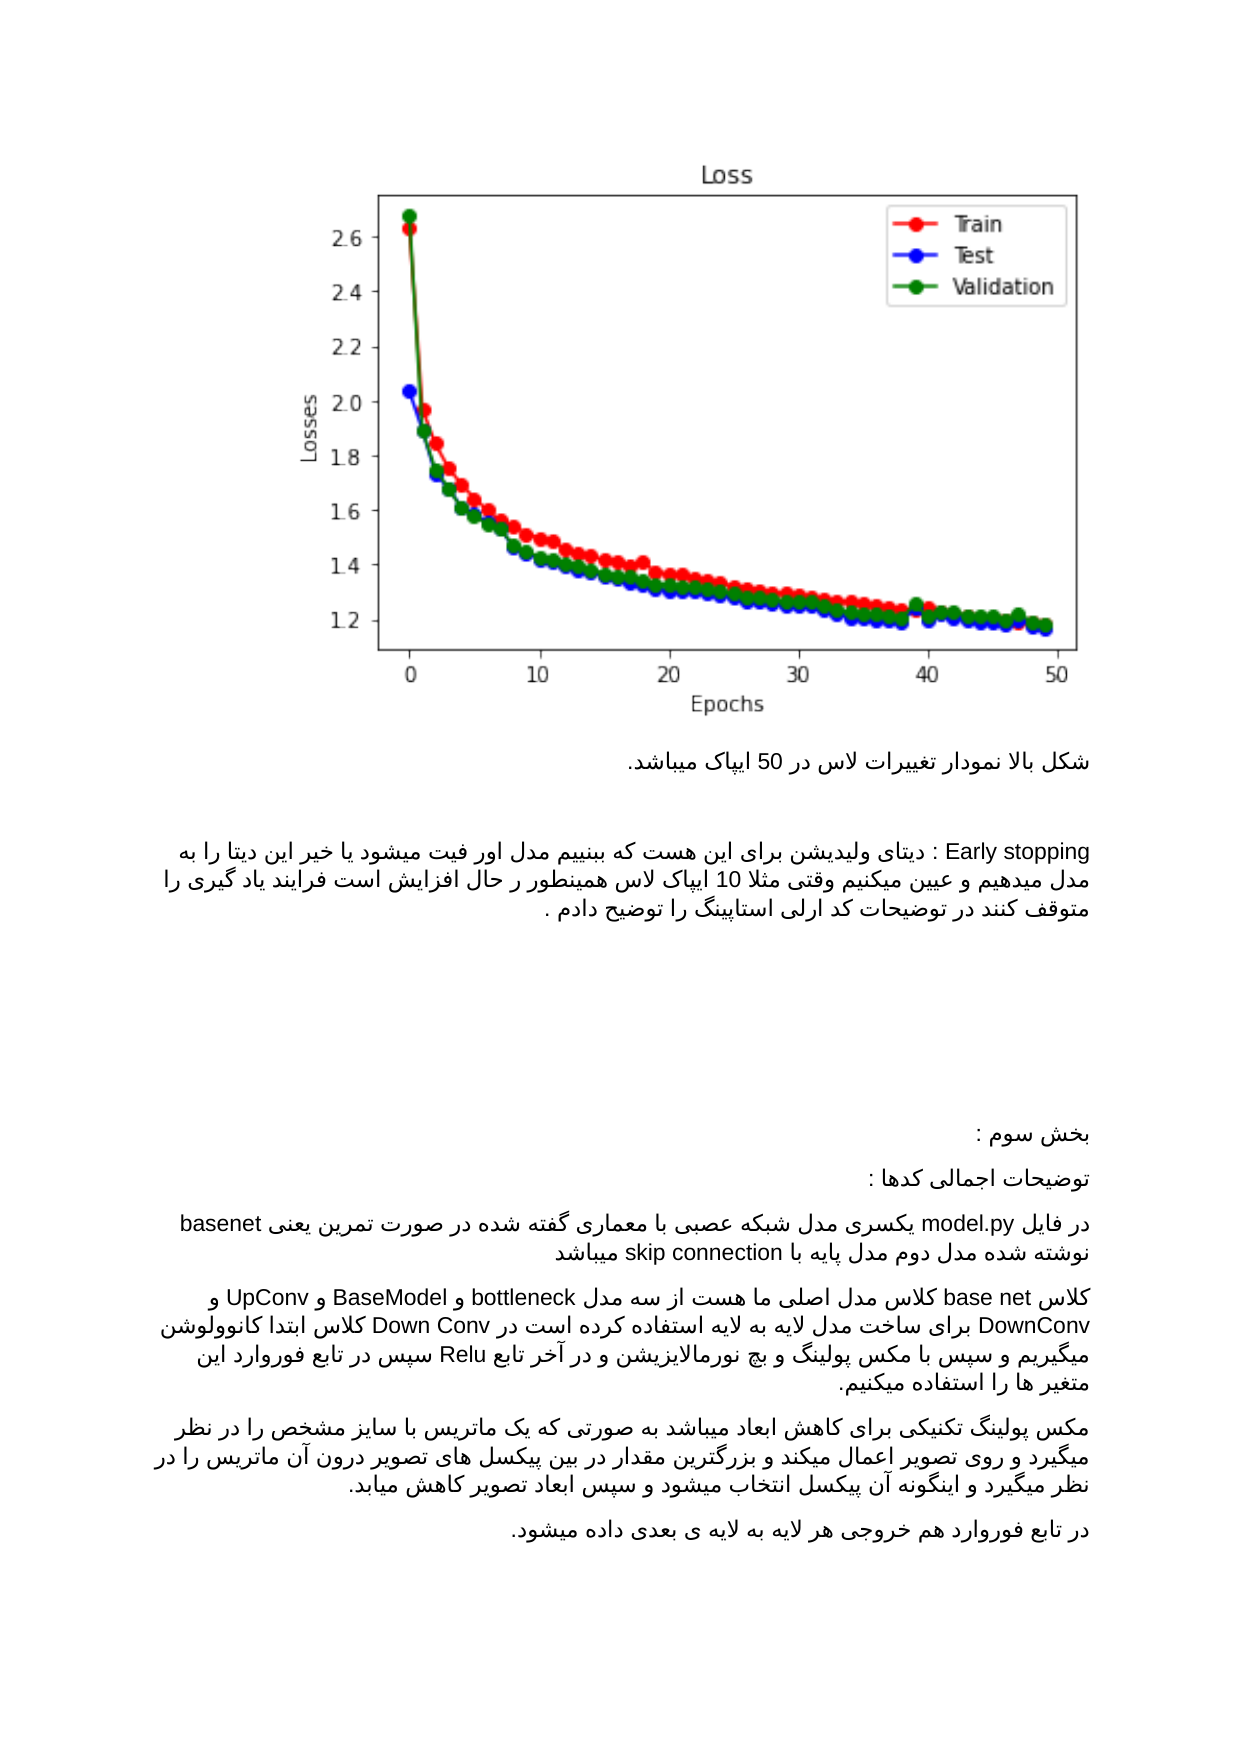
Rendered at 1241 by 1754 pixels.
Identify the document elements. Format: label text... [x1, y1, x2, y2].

text Early stopping : دیتای ولیدیشن برای این هست که ببنییم مدل اور فیت میشود یا خیر این دیتا را به مدل میدهیم و عیین میکنیم وقتی مثلا 10 ایپاک لاس همینطور ر حال افزایش است فرایند یاد گیری را متوقف کنند در توضیحات کد ارلی استاپینگ را توضیح دادم . [150, 838, 1090, 921]
text بخش سوم : [150, 1120, 1090, 1147]
text مکس پولینگ تکنیکی برای کاهش ابعاد میباشد به صورتی که یک ماتریس با سایز مشخص را در نظر میگیرد و روی تصویر اعمال میکند و بزرگترین مقدار در بین پیکسل های تصویر درون آن ماتریس را در نظر میگیرد و اینگونه آن پیکسل انتخاب میشود و سپس ابعاد تصویر کاهش میابد. [150, 1414, 1090, 1498]
text در فایل model.py یکسری مدل شبکه عصبی با معماری گفته شده در صورت تمرین یعنی basenet نوشته شده مدل دوم مدل پایه با skip connection میباشد [150, 1210, 1090, 1265]
text در تابع فوروارد هم خروجی هر لایه به لایه ی بعدی داده میشود. [150, 1516, 1090, 1543]
text کلاس base net کلاس مدل اصلی ما هست از سه مدل bottleneck و BaseModel و UpConv و DownConv برای ساخت مدل لایه به لایه استفاده کرده است در Down Conv کلاس ابتدا کانوولوشن میگیریم و سپس با مکس پولینگ و بچ نورمالایزیشن و در آخر تابع Relu سپس در تابع فوروارد این متغیر ها را استفاده میکنیم. [150, 1284, 1090, 1396]
picture [286, 150, 1090, 729]
text شکل بالا نمودار تغییرات لاس در 50 ایپاک میباشد. [150, 748, 1090, 774]
text توضیحات اجمالی کدها : [150, 1165, 1090, 1192]
